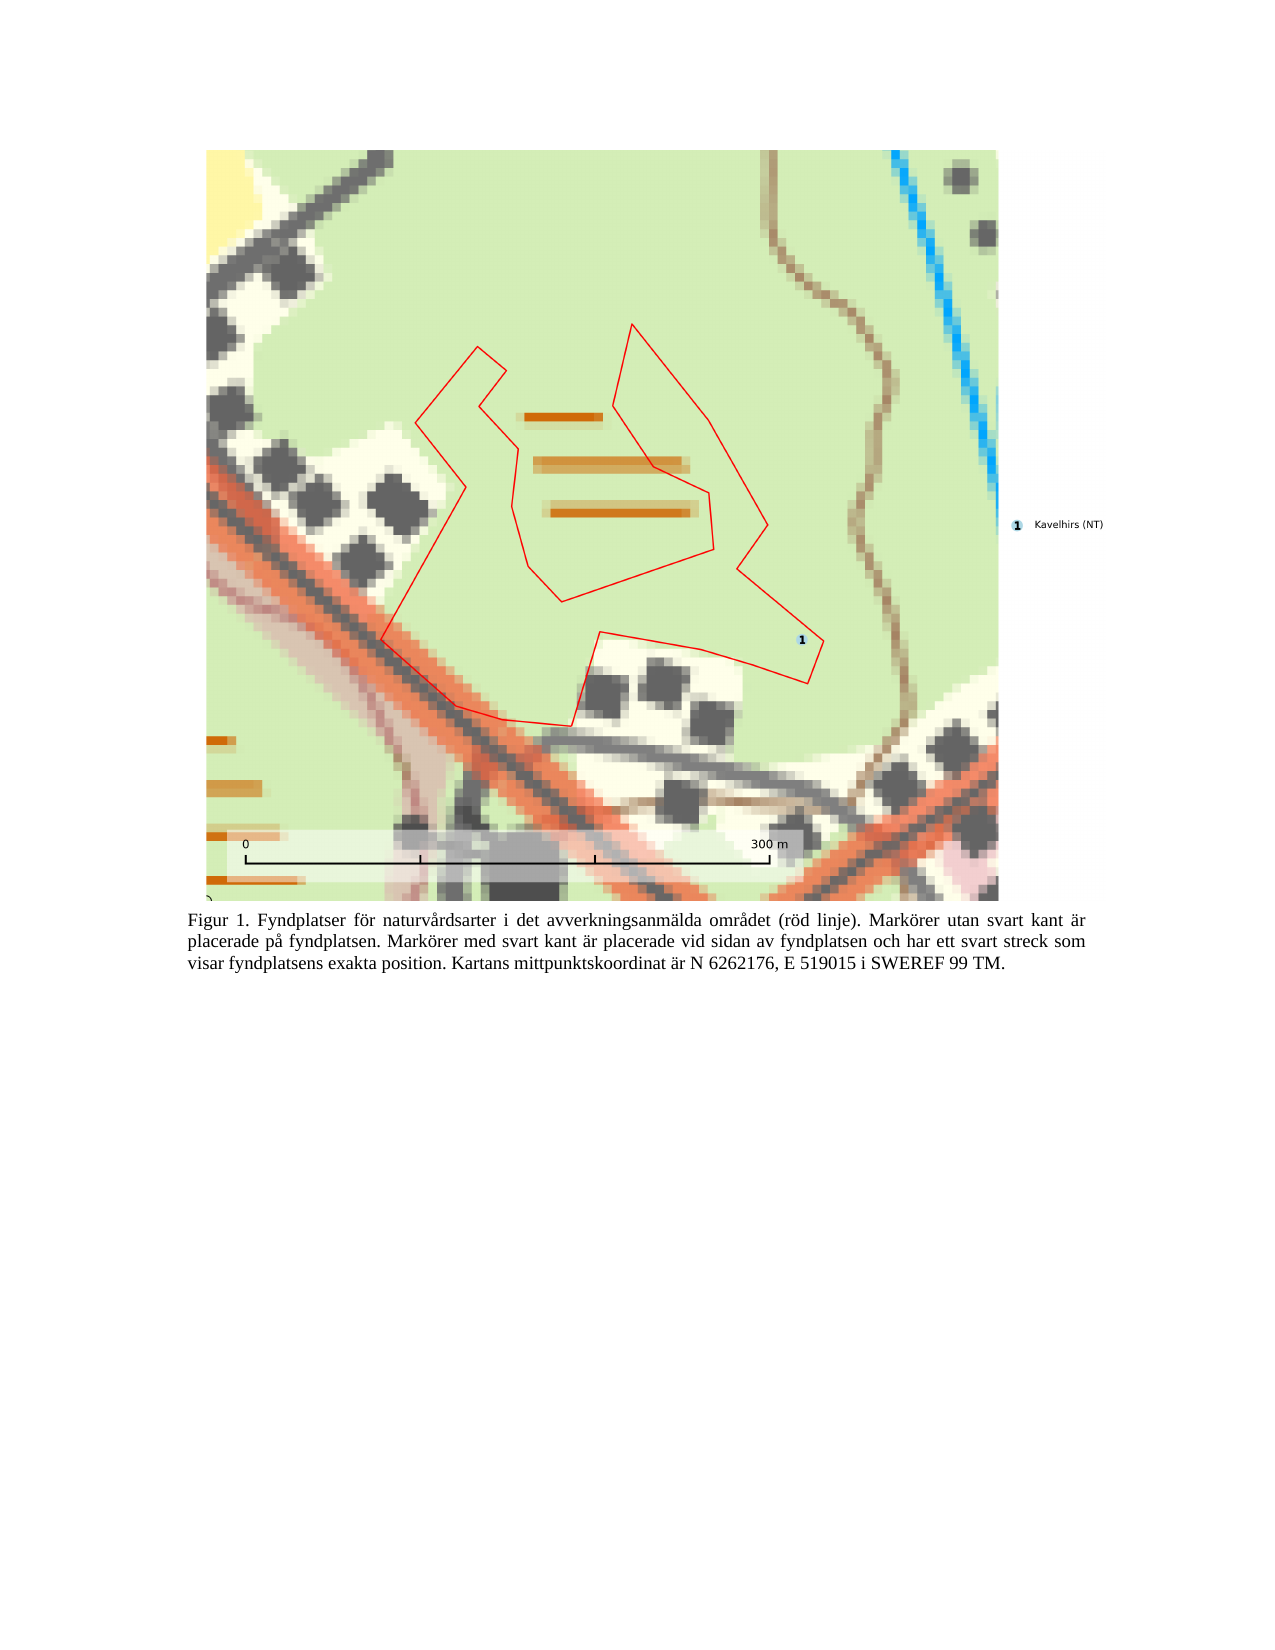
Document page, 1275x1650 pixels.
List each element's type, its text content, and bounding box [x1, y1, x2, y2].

picture [206, 150, 1107, 901]
text Figur 1. Fyndplatser för naturvårdsarter i det avverkningsanmälda området (röd linje). Markörer utan svart kant är placerade på fyndplatsen. Markörer med svart kant är placerade vid sidan av fyndplatsen och har ett svart streck som visar fyndplatsens exakta position. Kartans mittpunktskoordinat är N 6262176, E 519015 i SWEREF 99 TM. [187, 909, 1087, 973]
